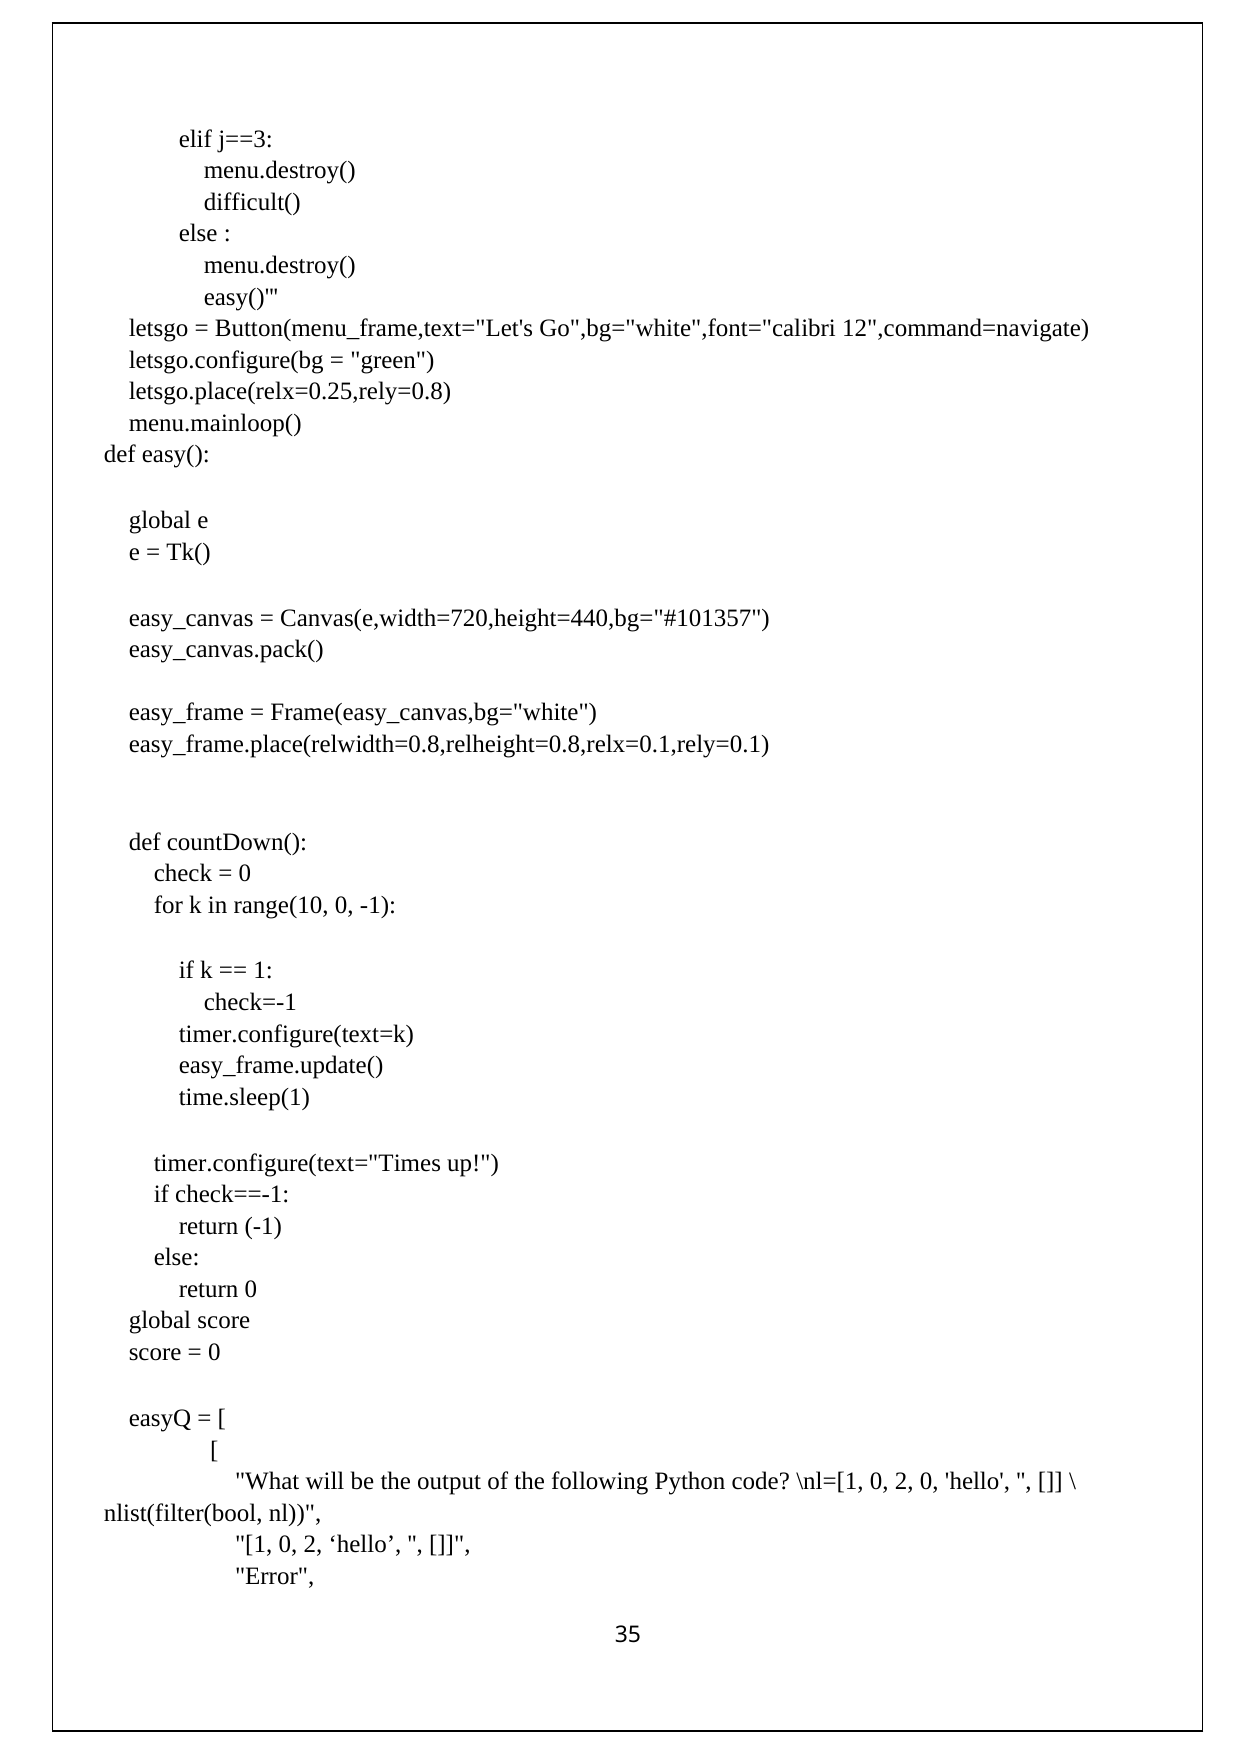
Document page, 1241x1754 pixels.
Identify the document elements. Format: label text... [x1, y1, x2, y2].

text [ [103, 1435, 1152, 1463]
text score = 0 [103, 1337, 1152, 1366]
text return 0 [103, 1274, 1152, 1303]
text timer.configure(text="Times up!") [103, 1148, 1152, 1177]
text easy_canvas = Canvas(e,width=720,height=440,bg="#101357") [103, 603, 1152, 632]
text for k in range(10, 0, -1): [103, 890, 1152, 918]
text "Error", [103, 1561, 1152, 1590]
text else : [103, 218, 1152, 247]
text difficult() [103, 187, 1152, 216]
text "What will be the output of the following Python code? \nl=[1, 0, 2, 0, 'hello', '', []] \nlist(filter(bool, nl))", [103, 1466, 1152, 1527]
text global score [103, 1306, 1152, 1334]
text letsgo.configure(bg = "green") [103, 345, 1152, 373]
text menu.destroy() [103, 250, 1152, 279]
text easy_canvas.pack() [103, 634, 1152, 663]
text letsgo.place(relx=0.25,rely=0.8) [103, 376, 1152, 405]
text menu.destroy() [103, 155, 1152, 184]
text letsgo = Button(menu_frame,text="Let's Go",bg="white",font="calibri 12",command=navigate) [103, 313, 1152, 342]
text def easy(): [103, 439, 1152, 468]
text def countDown(): [103, 827, 1152, 855]
text timer.configure(text=k) [103, 1019, 1152, 1047]
text easy_frame = Frame(easy_canvas,bg="white") [103, 697, 1152, 726]
text easy()''' [103, 282, 1152, 310]
text else: [103, 1242, 1152, 1271]
text easy_frame.update() [103, 1050, 1152, 1079]
text elif j==3: [103, 124, 1152, 152]
text easyQ = [ [103, 1403, 1152, 1432]
text global e [103, 505, 1152, 534]
text time.sleep(1) [103, 1082, 1152, 1111]
text check = 0 [103, 858, 1152, 887]
text if check==-1: [103, 1179, 1152, 1208]
text check=-1 [103, 987, 1152, 1016]
text easy_frame.place(relwidth=0.8,relheight=0.8,relx=0.1,rely=0.1) [103, 729, 1152, 758]
text return (-1) [103, 1211, 1152, 1240]
text "[1, 0, 2, ‘hello’, '', []]", [103, 1529, 1152, 1558]
text menu.mainloop() [103, 408, 1152, 437]
text e = Tk() [103, 537, 1152, 566]
text if k == 1: [103, 956, 1152, 984]
